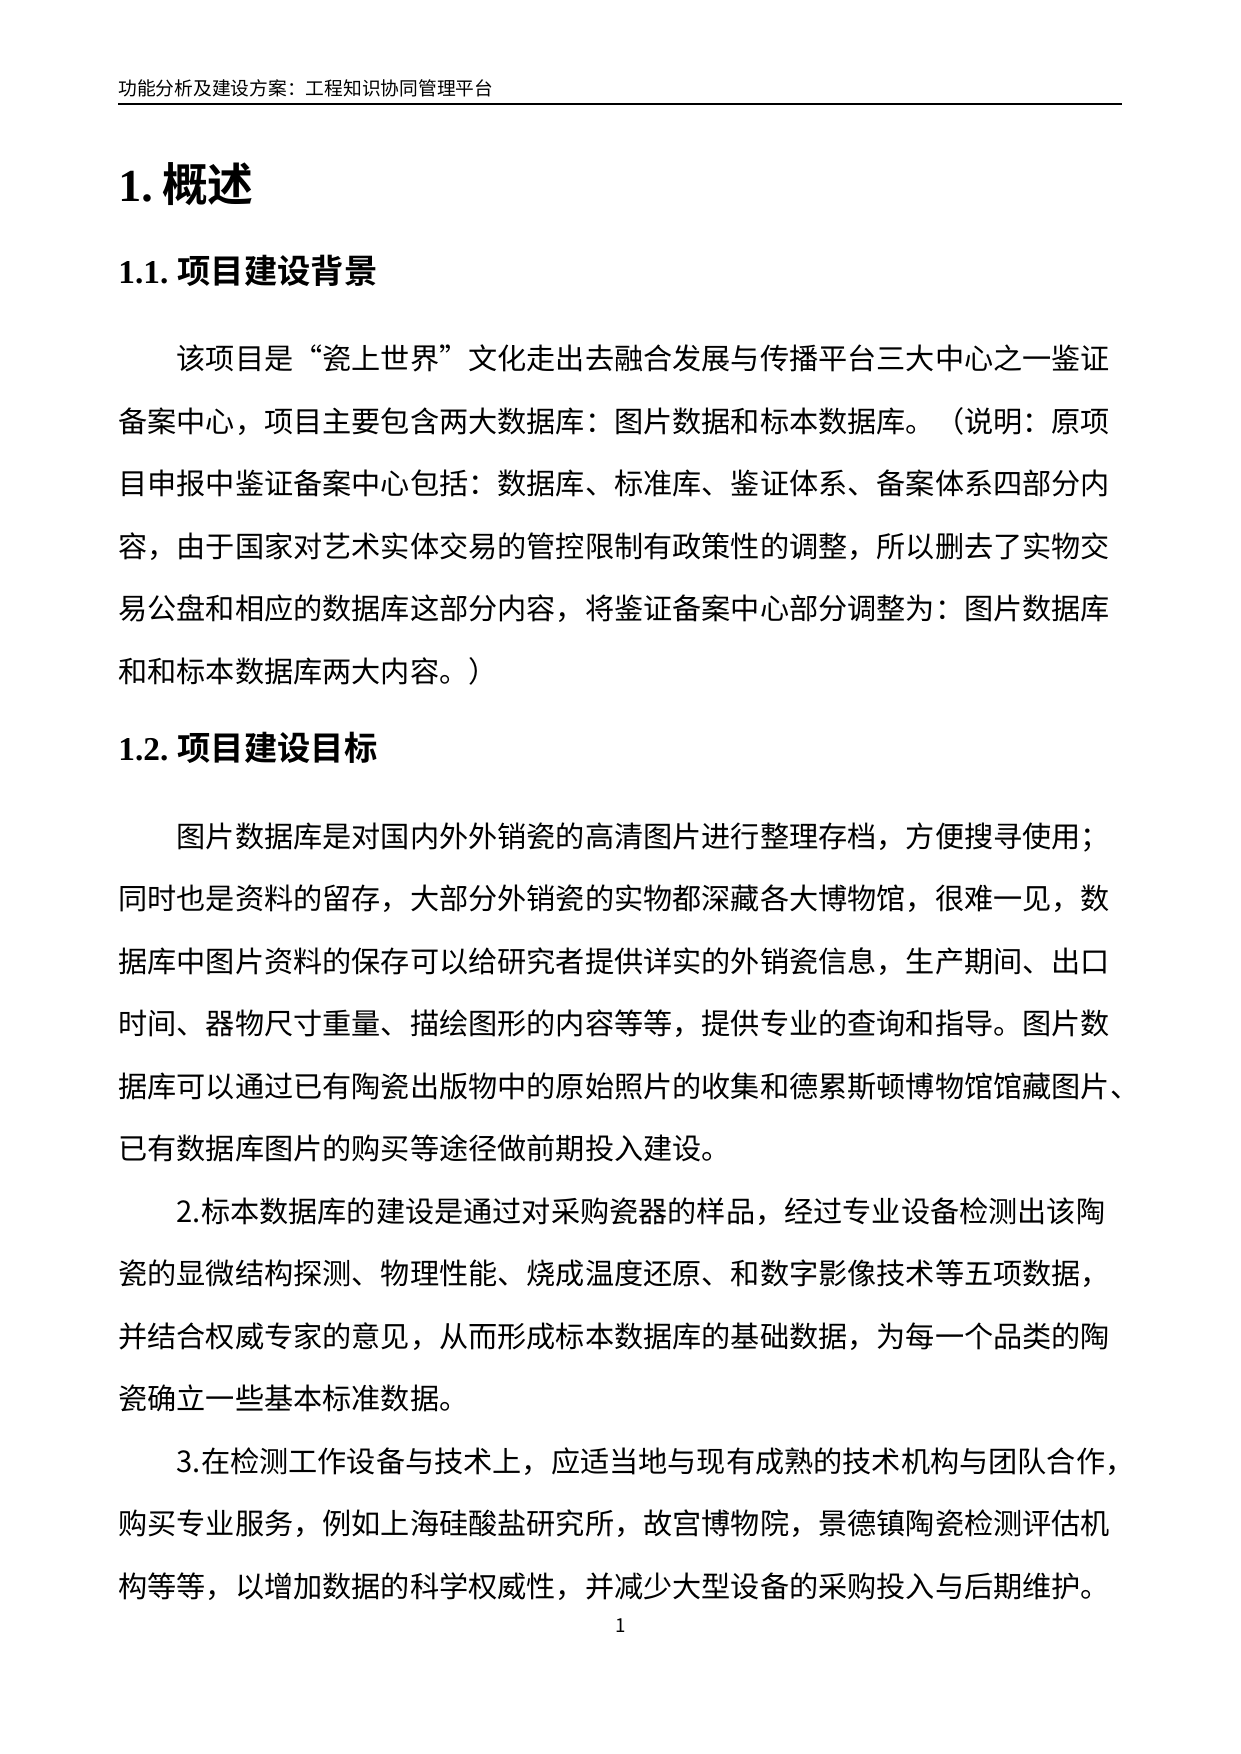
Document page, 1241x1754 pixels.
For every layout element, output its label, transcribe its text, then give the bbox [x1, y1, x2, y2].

text 图片数据库是对国内外外销瓷的高清图片进行整理存档，方便搜寻使用；同时也是资料的留存，大部分外销瓷的实物都深藏各大博物馆，很难一见，数据库中图片资料的保存可以给研究者提供详实的外销瓷信息，生产期间、出口时间、器物尺寸重量、描绘图形的内容等等，提供专业的查询和指导。图片数据库可以通过已有陶瓷出版物中的原始照片的收集和德累斯顿博物馆馆藏图片、已有数据库图片的购买等途径做前期投入建设。 [118, 797, 1122, 1172]
subtitle 概述 [118, 148, 1122, 214]
text 该项目是“瓷上世界”文化走出去融合发展与传播平台三大中心之一鉴证备案中心，项目主要包含两大数据库：图片数据和标本数据库。（说明：原项目申报中鉴证备案中心包括：数据库、标准库、鉴证体系、备案体系四部分内容，由于国家对艺术实体交易的管控限制有政策性的调整，所以删去了实物交易公盘和相应的数据库这部分内容，将鉴证备案中心部分调整为：图片数据库和和标本数据库两大内容。） [118, 320, 1122, 695]
subtitle 项目建设背景 [118, 244, 1122, 293]
subtitle 项目建设目标 [118, 722, 1122, 770]
text 2.标本数据库的建设是通过对采购瓷器的样品，经过专业设备检测出该陶瓷的显微结构探测、物理性能、烧成温度还原、和数字影像技术等五项数据，并结合权威专家的意见，从而形成标本数据库的基础数据，为每一个品类的陶瓷确立一些基本标准数据。 [118, 1172, 1122, 1422]
text 3.在检测工作设备与技术上，应适当地与现有成熟的技术机构与团队合作，购买专业服务，例如上海硅酸盐研究所，故宫博物院，景德镇陶瓷检测评估机构等等，以增加数据的科学权威性，并减少大型设备的采购投入与后期维护。 [118, 1422, 1122, 1610]
